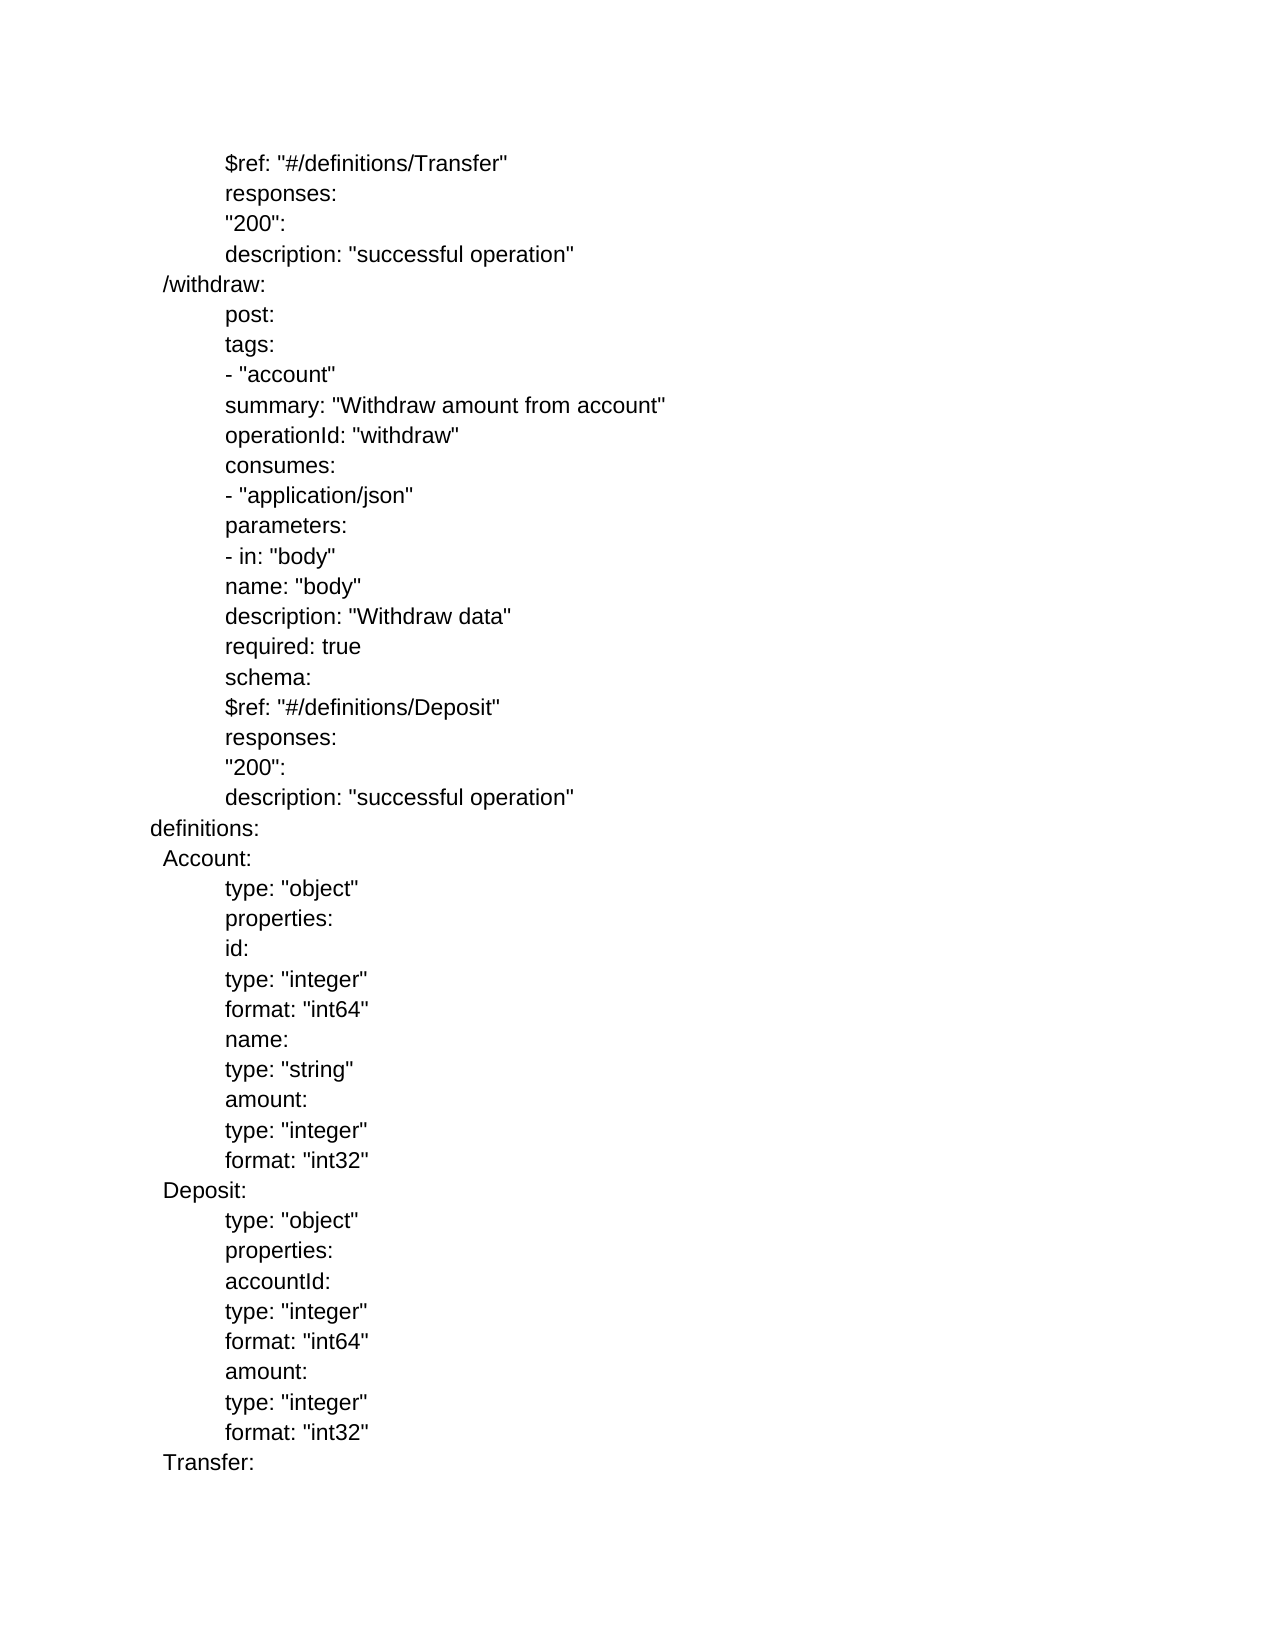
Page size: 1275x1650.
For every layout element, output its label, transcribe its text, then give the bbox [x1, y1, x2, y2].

text type: "integer" [150, 1117, 1125, 1143]
text description: "successful operation" [150, 241, 1125, 267]
text type: "object" [150, 875, 1125, 901]
text - "account" [150, 361, 1125, 388]
text responses: [150, 724, 1125, 750]
text properties: [150, 905, 1125, 932]
text post: [150, 301, 1125, 327]
text $ref: "#/definitions/Deposit" [150, 694, 1125, 720]
text type: "string" [150, 1056, 1125, 1083]
text amount: [150, 1086, 1125, 1113]
text Deposit: [150, 1177, 1125, 1203]
text - in: "body" [150, 543, 1125, 569]
text description: "Withdraw data" [150, 603, 1125, 629]
text "200": [150, 754, 1125, 781]
text type: "object" [150, 1207, 1125, 1234]
text responses: [150, 180, 1125, 207]
text name: [150, 1026, 1125, 1052]
text consumes: [150, 452, 1125, 478]
text - "application/json" [150, 482, 1125, 509]
text /withdraw: [150, 271, 1125, 297]
text tags: [150, 331, 1125, 358]
text Account: [150, 845, 1125, 871]
text operationId: "withdraw" [150, 422, 1125, 448]
text summary: "Withdraw amount from account" [150, 392, 1125, 418]
text $ref: "#/definitions/Transfer" [150, 150, 1125, 176]
text type: "integer" [150, 1388, 1125, 1415]
text "200": [150, 210, 1125, 237]
text name: "body" [150, 573, 1125, 599]
text format: "int64" [150, 996, 1125, 1022]
text parameters: [150, 512, 1125, 539]
text accountId: [150, 1268, 1125, 1294]
text format: "int32" [150, 1147, 1125, 1173]
text type: "integer" [150, 1298, 1125, 1324]
text definitions: [150, 814, 1125, 841]
text schema: [150, 663, 1125, 690]
text amount: [150, 1358, 1125, 1385]
text properties: [150, 1237, 1125, 1264]
text format: "int64" [150, 1328, 1125, 1354]
text type: "integer" [150, 966, 1125, 992]
text required: true [150, 633, 1125, 660]
text format: "int32" [150, 1419, 1125, 1445]
text id: [150, 935, 1125, 962]
text Transfer: [150, 1449, 1125, 1475]
text description: "successful operation" [150, 784, 1125, 811]
